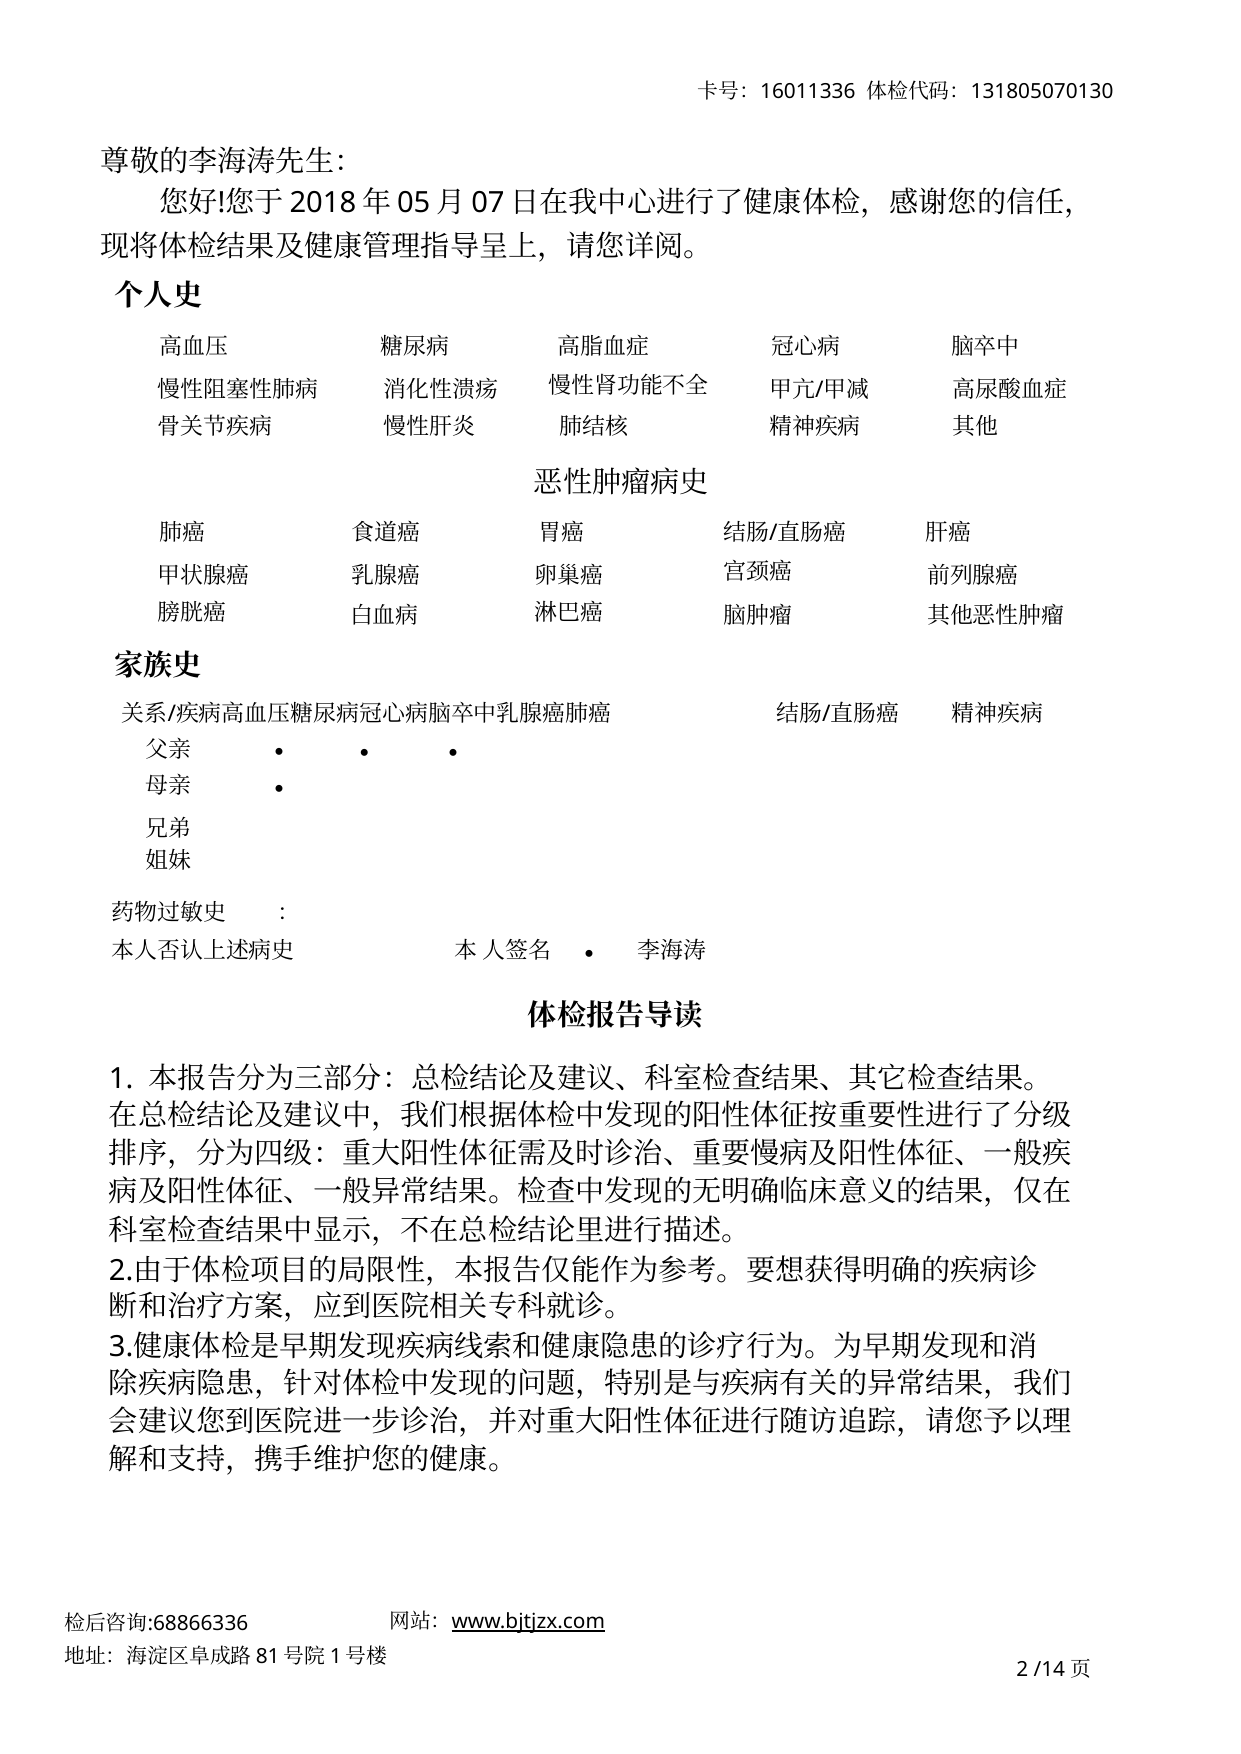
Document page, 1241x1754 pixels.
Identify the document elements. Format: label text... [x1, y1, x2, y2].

text 2.由于体检项目的局限性，本报告仅能作为参考。要想获得明确的疾病诊 [109, 1257, 1229, 1286]
text 兄弟 [145, 818, 226, 841]
text ü [359, 740, 406, 767]
text 膀胱癌 [157, 588, 283, 628]
text 结肠/直肠癌 [776, 703, 937, 726]
text 胃癌 [538, 522, 619, 545]
text 药物过敏史 [111, 902, 261, 925]
text 慢性阻塞性肺病 [157, 379, 353, 402]
text 甲状腺癌 [157, 565, 283, 588]
text 肝癌 [925, 522, 1006, 545]
text ü [447, 740, 494, 767]
text 3.健康体检是早期发现疾病线索和健康隐患的诊疗行为。为早期发现和消 [109, 1333, 1229, 1362]
text 精神疾病 [951, 703, 1077, 726]
text 骨关节疾病 [157, 402, 353, 442]
text 体检报告导读 [528, 1002, 749, 1031]
text 其他 [952, 402, 1102, 442]
text 关系/疾病高血压糖尿病冠心病脑卒中乳腺癌肺癌 [121, 703, 776, 726]
text 在总检结论及建议中，我们根据体检中发现的阳性体征按重要性进行了分级 [109, 1095, 1227, 1133]
text 精神疾病 [769, 402, 907, 442]
text 肺结核 [559, 402, 743, 442]
text 尊敬的李海涛先生： [101, 148, 416, 177]
text 检后咨询:68866336 [64, 1614, 414, 1634]
text ü [273, 740, 320, 766]
text 淋巴癌 [534, 588, 639, 628]
text 除疾病隐患，针对体检中发现的问题，特别是与疾病有关的异常结果，我们 [109, 1362, 1229, 1401]
text 高血压 [159, 336, 263, 359]
text 前列腺癌 [927, 565, 1053, 588]
text 卵巢癌 [534, 565, 639, 588]
text 父亲 [145, 739, 226, 762]
text 解和支持，携手维护您的健康。 [109, 1439, 1229, 1477]
text 肺癌 [159, 522, 239, 545]
text 其他恶性肿瘤 [927, 605, 1099, 628]
text 甲亢/甲减 [769, 379, 907, 402]
text ü [583, 942, 630, 968]
text ： [277, 902, 334, 925]
text 母亲 [145, 762, 226, 802]
text 慢性肝炎 [383, 402, 532, 442]
text 结肠/直肠癌 [723, 522, 884, 545]
text 脑肿瘤 [723, 605, 826, 628]
text 现将体检结果及健康管理指导呈上，请您详阅。 [100, 233, 812, 262]
text 脑卒中 [951, 336, 1054, 359]
text 食道癌 [351, 522, 454, 545]
text 地址：海淀区阜成路81号院1号楼 [64, 1634, 414, 1671]
text 卡号：16011336 体检代码：131805070130 [697, 82, 1168, 103]
text 个人史 [114, 282, 247, 312]
text 您好!您于2018年05月07日在我中心进行了健康体检，感谢您的信任， [159, 189, 1202, 219]
text 本 人签名 [454, 940, 580, 963]
text ü [273, 766, 320, 805]
text 宫颈癌 [723, 545, 884, 588]
text 本人否认上述病史 [111, 941, 329, 964]
text 消化性溃疡 [383, 379, 532, 402]
text 1. 本报告分为三部分：总检结论及建议、科室检查结果、其它检查结果。 [109, 1066, 1227, 1095]
text 高尿酸血症 [952, 379, 1102, 402]
text 糖尿病 [380, 336, 483, 359]
text 李海涛 [637, 940, 740, 963]
text 恶性肿瘤病史 [534, 469, 754, 498]
text 科室检查结果中显示，不在总检结论里进行描述。 [109, 1209, 1227, 1248]
text 高脂血症 [557, 336, 743, 359]
text 乳腺癌 [351, 565, 454, 588]
text 姐妹 [145, 841, 226, 876]
text 家族史 [114, 652, 246, 681]
text 病及阳性体征、一般异常结果。检查中发现的无明确临床意义的结果，仅在 [109, 1171, 1227, 1209]
text 断和治疗方案，应到医院相关专科就诊。 [109, 1286, 1229, 1324]
text 会建议您到医院进一步诊治，并对重大阳性体征进行随访追踪，请您予以理 [109, 1401, 1229, 1439]
text 白血病 [350, 605, 453, 628]
text 2 /14 页 [1016, 1659, 1128, 1680]
text 网站：www.bjtjzx.com [389, 1612, 630, 1633]
text 慢性肾功能不全 [548, 359, 743, 402]
text 排序，分为四级：重大阳性体征需及时诊治、重要慢病及阳性体征、一般疾 [109, 1133, 1227, 1171]
text 冠心病 [771, 336, 874, 359]
